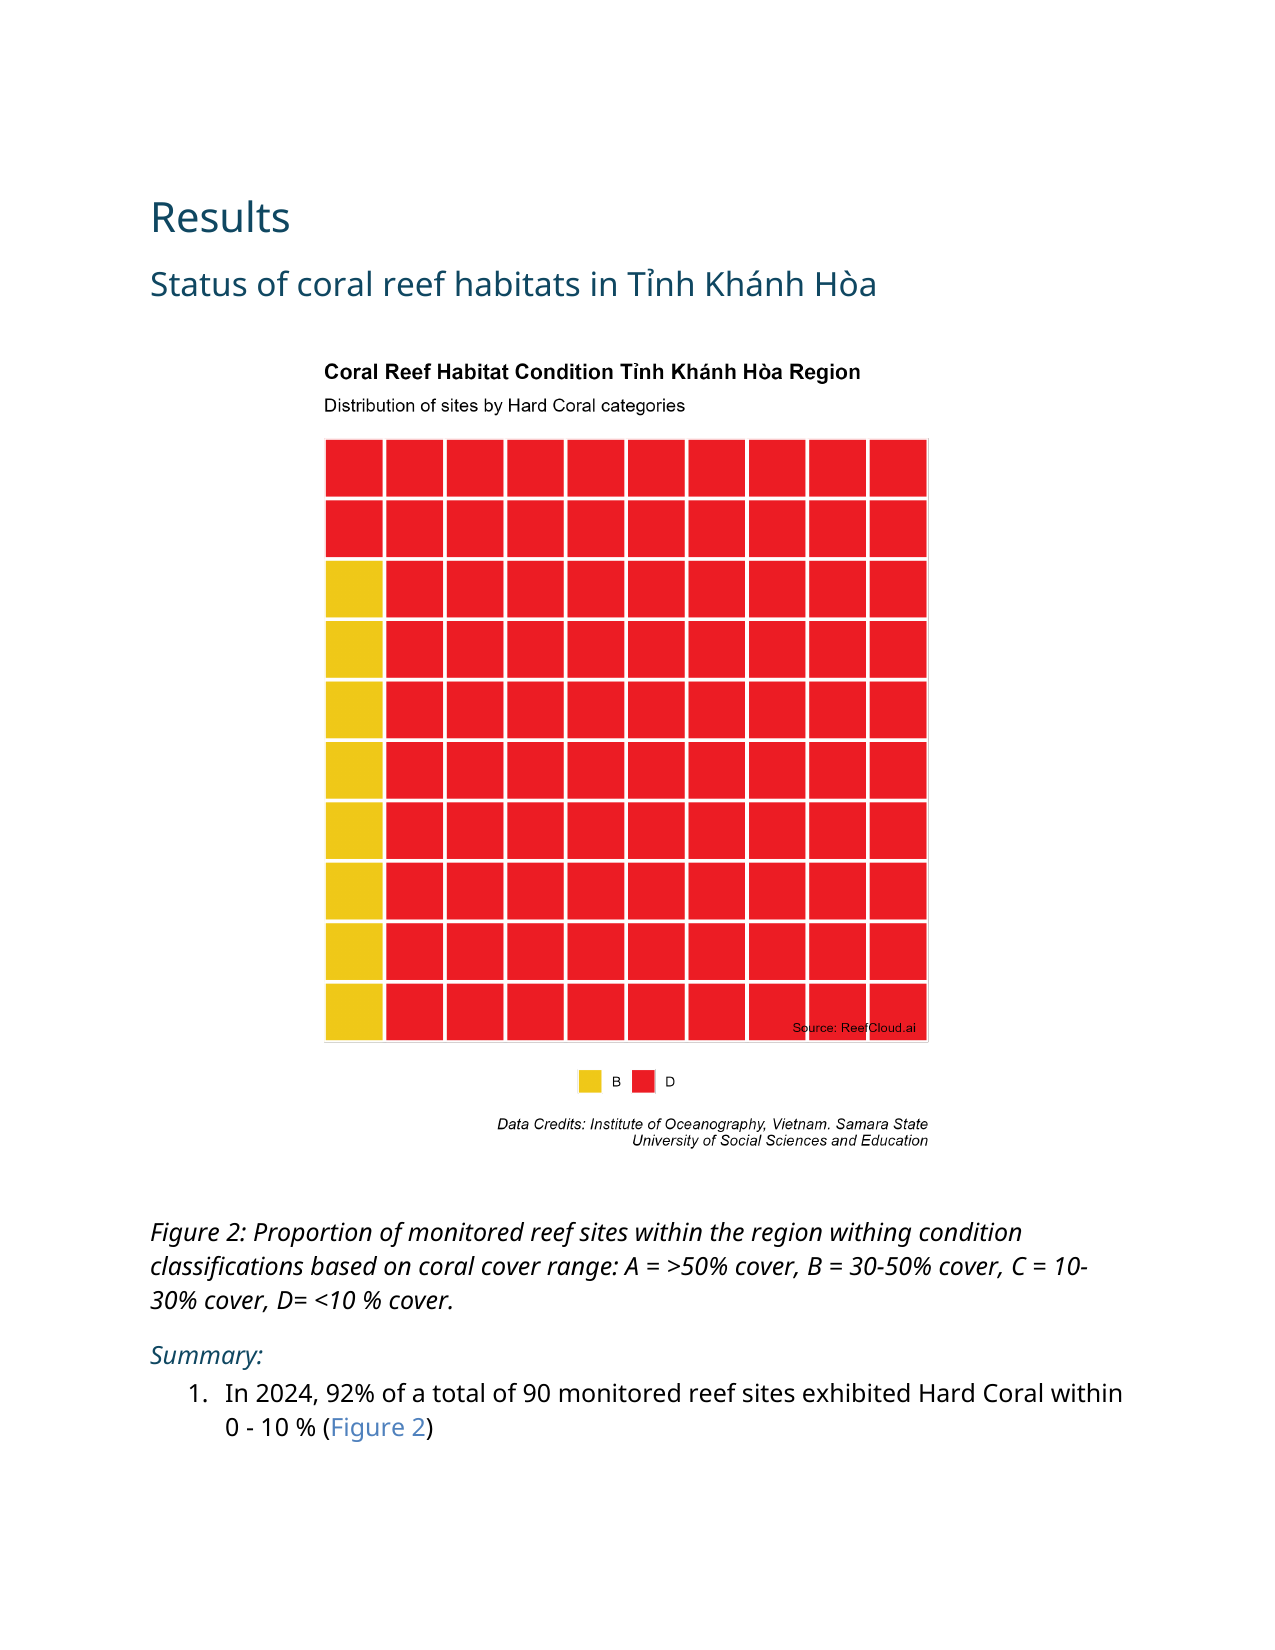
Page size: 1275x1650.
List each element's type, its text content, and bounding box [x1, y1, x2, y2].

picture [188, 318, 1064, 1194]
list In 2024, 92% of a total of 90 monitored reef sites exhibited Hard Coral within 0 - 10 % (Figure 2) [187, 1376, 1125, 1444]
subtitle Results [150, 187, 1125, 244]
subtitle Summary: [150, 1337, 1125, 1371]
subtitle Status of coral reef habitats in Tỉnh Khánh Hòa [150, 261, 1125, 306]
table_header Figure 2: Proportion of monitored reef sites within the region withing condition classifications based on coral cover range: A = >50% cover, B = 30-50% cover, C = 10-30% cover, D= <10 % cover. [139, 315, 1114, 1329]
